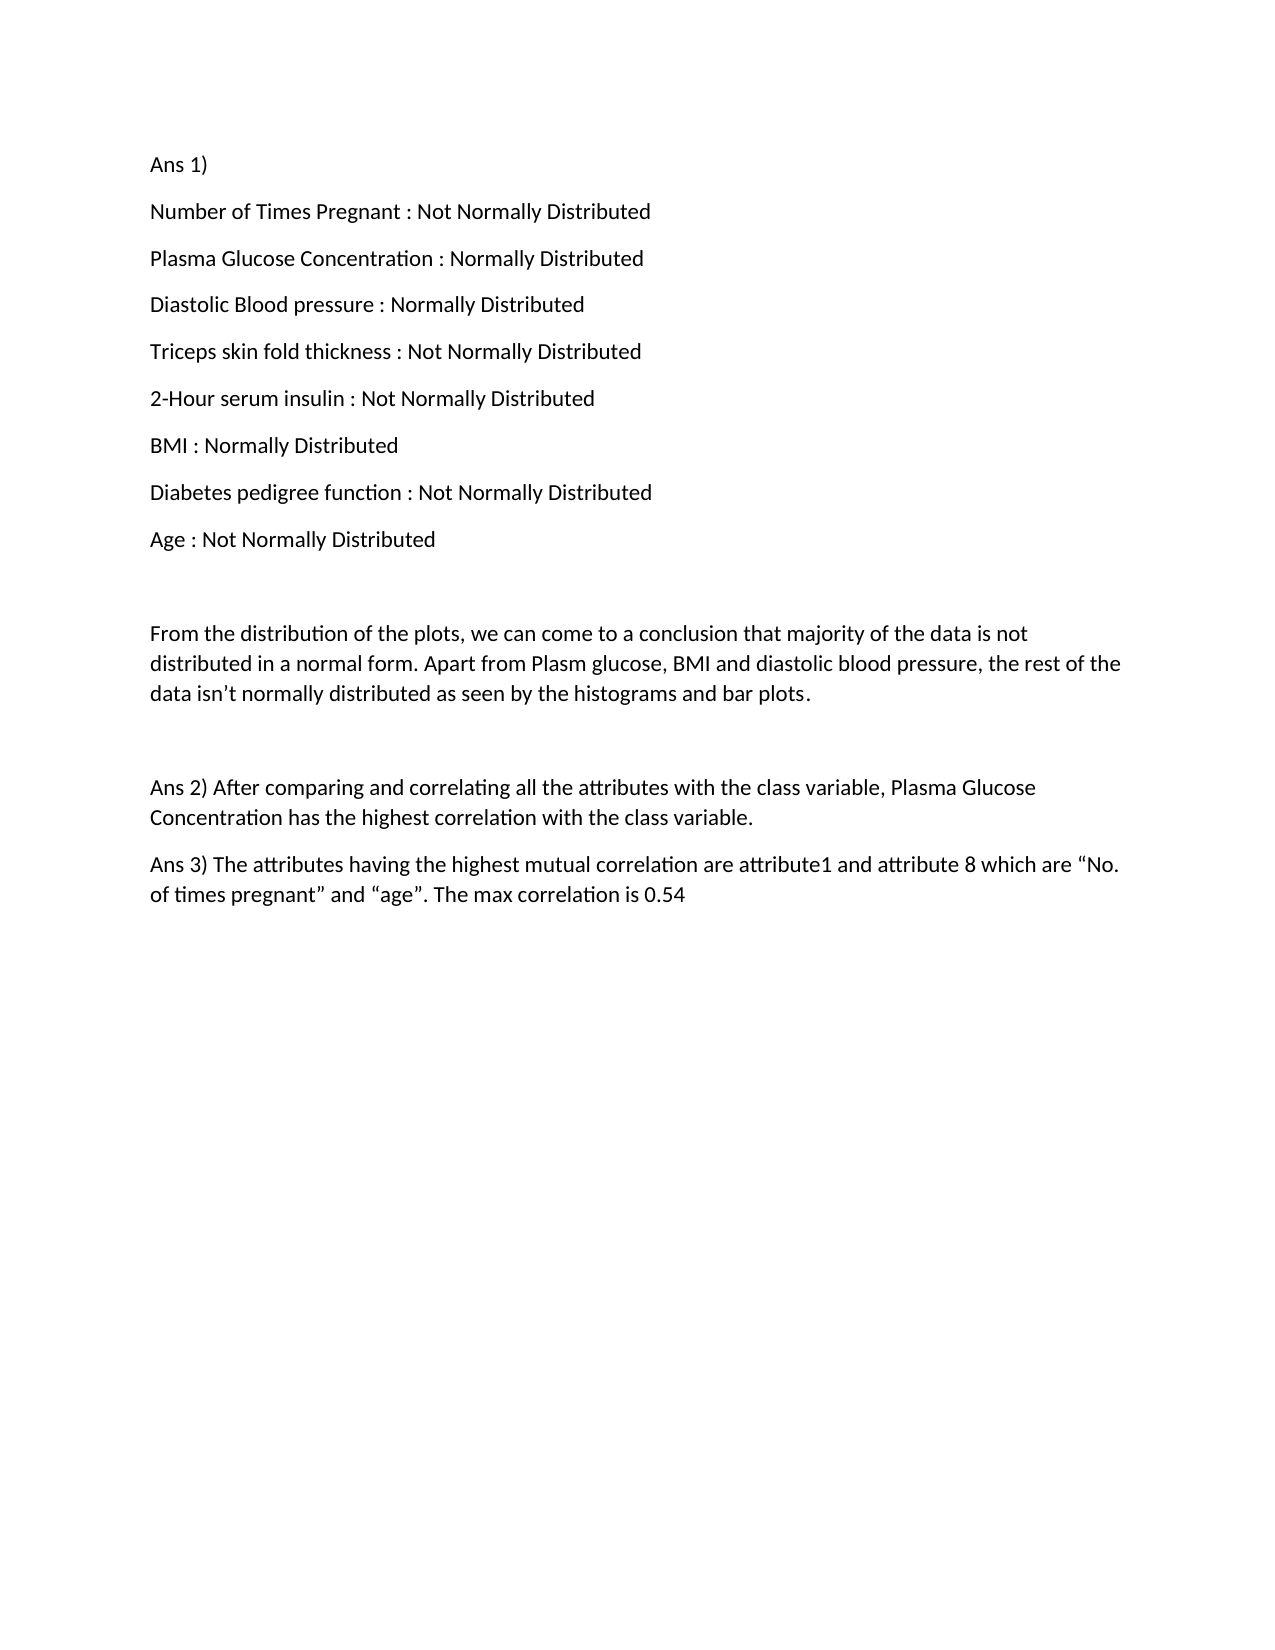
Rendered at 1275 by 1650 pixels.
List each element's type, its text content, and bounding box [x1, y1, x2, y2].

text Diabetes pedigree function : Not Normally Distributed [150, 478, 1125, 506]
text BMI : Normally Distributed [150, 431, 1125, 459]
text Ans 1) [150, 150, 1125, 178]
text Number of Times Pregnant : Not Normally Distributed [150, 197, 1125, 225]
text Diastolic Blood pressure : Normally Distributed [150, 291, 1125, 319]
text 2-Hour serum insulin : Not Normally Distributed [150, 384, 1125, 412]
text Age : Not Normally Distributed [150, 525, 1125, 553]
text Triceps skin fold thickness : Not Normally Distributed [150, 337, 1125, 366]
text Plasma Glucose Concentration : Normally Distributed [150, 244, 1125, 272]
text From the distribution of the plots, we can come to a conclusion that majority of the data is not distributed in a normal form. Apart from Plasm glucose, BMI and diastolic blood pressure, the rest of the data isn’t normally distributed as seen by the histograms and bar plots. [150, 619, 1125, 707]
text Ans 2) After comparing and correlating all the attributes with the class variable, Plasma Glucose Concentration has the highest correlation with the class variable. [150, 773, 1125, 831]
text Ans 3) The attributes having the highest mutual correlation are attribute1 and attribute 8 which are “No. of times pregnant” and “age”. The max correlation is 0.54 [150, 850, 1125, 908]
